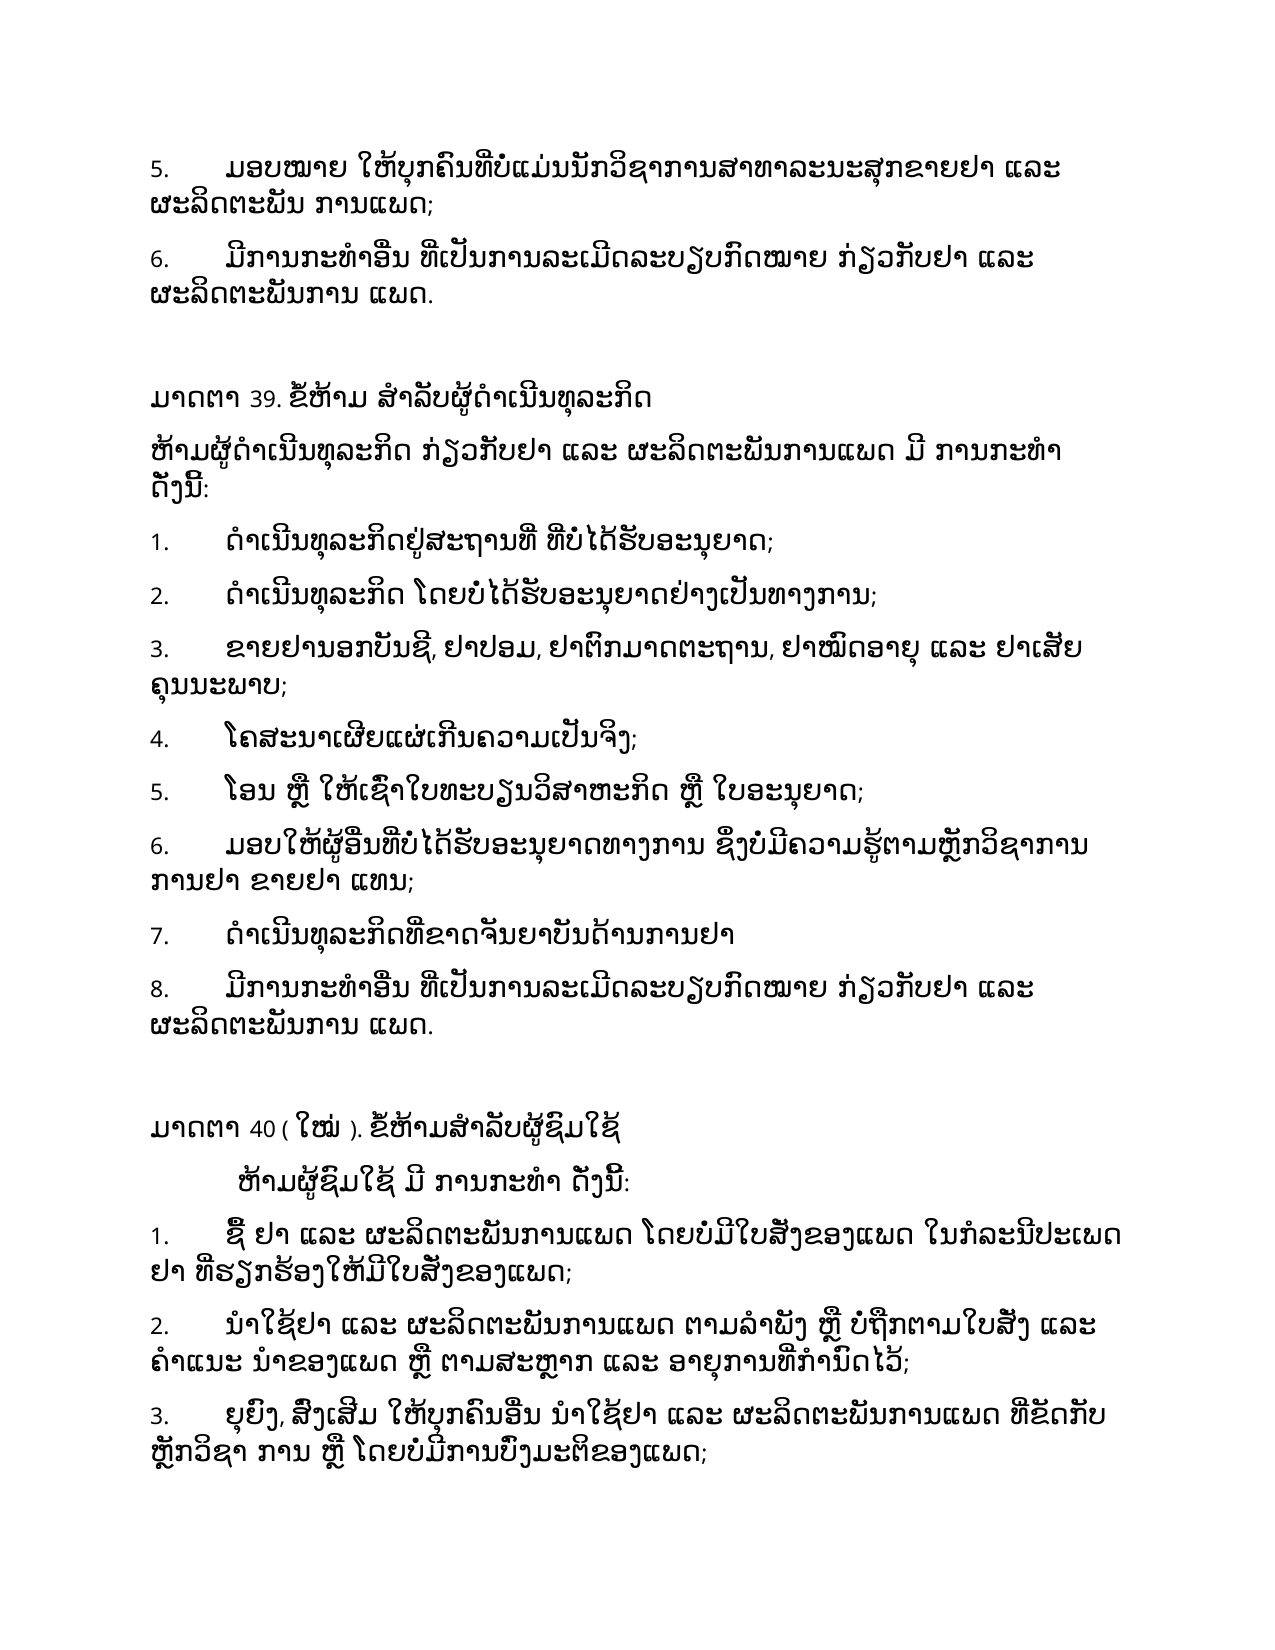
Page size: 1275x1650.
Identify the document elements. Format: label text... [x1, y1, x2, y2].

text 3. ຂາຍຢານອກບັນຊີ, ຢາປອມ, ຢາຕົກມາດຕະຖານ, ຢາໝົດອາຍຸ ແລະ ຢາເສັຍຄຸນນະພາບ; [150, 630, 1125, 701]
text ມາດຕາ 40 ( ໃໝ່ ). ຂໍ້ຫ້າມສຳລັບຜູ້ຊົມໃຊ້ [150, 1111, 1125, 1145]
text 2. ດຳເນີນທຸລະກິດ ໂດຍບໍ່ໄດ້ຮັບອະນຸຍາດຢ່າງເປັນທາງການ; [150, 577, 1125, 611]
text 2. ນຳໃຊ້ຢາ ແລະ ຜະລິດຕະພັນການແພດ ຕາມລຳພັງ ຫຼື ບໍ່ຖືກຕາມໃບສັ່ງ ແລະ ຄຳແນະ ນຳຂອງແພດ ຫຼື ຕາມສະຫຼາກ ແລະ ອາຍຸການທີ່ກຳນົດໄວ້; [150, 1307, 1125, 1378]
text 7. ດຳເນີນທຸລະກິດທີ່ຂາດຈັນຍາບັນດ້ານການຢາ [150, 917, 1125, 951]
text 8. ມີການກະທຳອື່ນ ທີ່ເປັນການລະເມີດລະບຽບກົດໝາຍ ກ່ຽວກັບຢາ ແລະ ຜະລິດຕະພັນການ ແພດ. [150, 970, 1125, 1041]
text 1. ຊື້ ຢາ ແລະ ຜະລິດຕະພັນການແພດ ໂດຍບໍ່ມີໃບສັ່ງຂອງແພດ ໃນກໍລະນີປະເພດ ຢາ ທີ່ຮຽກຮ້ອງໃຫ້ມີໃບສັ່ງຂອງແພດ; [150, 1217, 1125, 1288]
text 4. ໂຄສະນາເຜີຍແຜ່ເກີນຄວາມເປັນຈິງ; [150, 720, 1125, 754]
text ຫ້າມຜູ້ດຳເນີນທຸລະກິດ ກ່ຽວກັບຢາ ແລະ ຜະລິດຕະພັນການແພດ ມີ ການກະທຳ ດັ່ງນີ້: [150, 434, 1125, 504]
text 5. ມອບໝາຍ ໃຫ້ບຸກຄົນທີ່ບໍ່ແມ່ນນັກວິຊາການສາທາລະນະສຸກຂາຍຢາ ແລະ ຜະລິດຕະພັນ ການແພດ; [150, 150, 1125, 221]
text 6. ມີການກະທຳອື່ນ ທີ່ເປັນການລະເມີດລະບຽບກົດໝາຍ ກ່ຽວກັບຢາ ແລະ ຜະລິດຕະພັນການ ແພດ. [150, 240, 1125, 311]
text 5. ໂອນ ຫຼື ໃຫ້ເຊົ່າໃບທະບຽນວິສາຫະກິດ ຫຼື ໃບອະນຸຍາດ; [150, 774, 1125, 808]
text 1. ດຳເນີນທຸລະກິດຢູ່ສະຖານທີ່ ທີ່ບໍ່ໄດ້ຮັບອະນຸຍາດ; [150, 524, 1125, 558]
text 6. ມອບໃຫ້ຜູ້ອື່ນທີ່ບໍ່ໄດ້ຮັບອະນຸຍາດທາງການ ຊຶ່ງບໍ່ມີຄວາມຮູ້ຕາມຫຼັກວິຊາການການຢາ ຂາຍຢາ ແທນ; [150, 827, 1125, 898]
text ຫ້າມຜູ້ຊົມໃຊ້ ມີ ການກະທຳ ດັ່ງນີ້: [150, 1164, 1125, 1198]
text ມາດຕາ 39. ຂໍ້ຫ້າມ ສຳລັບຜູ້ດຳເນີນທຸລະກິດ [150, 380, 1125, 414]
text 3. ຍຸຍົງ, ສົ່ງເສີມ ໃຫ້ບຸກຄົນອື່ນ ນຳໃຊ້ຢາ ແລະ ຜະລິດຕະພັນການແພດ ທີ່ຂັດກັບຫຼັກວິຊາ ການ ຫຼື ໂດຍບໍ່ມີການບົ່ງມະຕິຂອງແພດ; [150, 1397, 1125, 1468]
